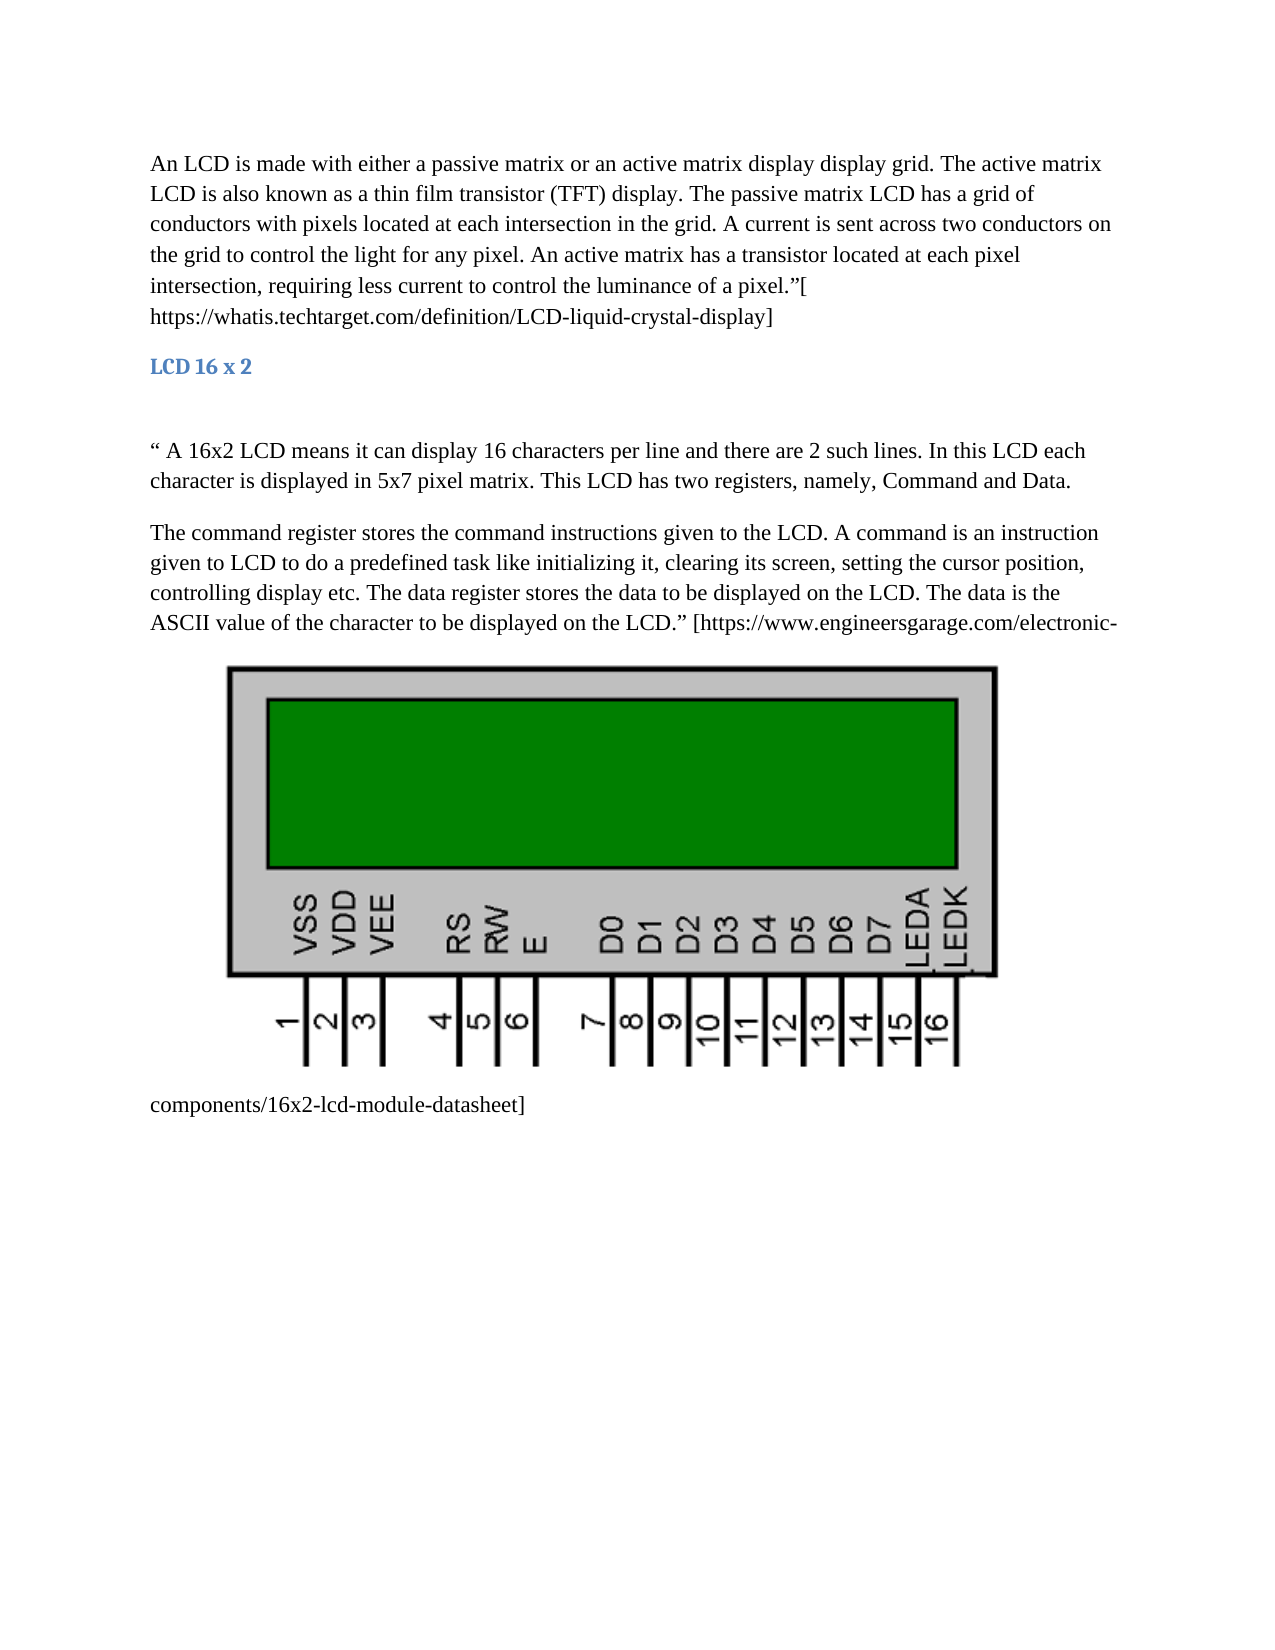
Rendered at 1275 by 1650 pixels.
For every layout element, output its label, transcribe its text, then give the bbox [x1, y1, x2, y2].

text “ A 16x2 LCD means it can display 16 characters per line and there are 2 such lines. In this LCD each character is displayed in 5x7 pixel matrix. This LCD has two registers, namely, Command and Data. [150, 437, 1125, 494]
subtitle LCD 16 x 2 [150, 354, 1125, 380]
picture [198, 650, 1039, 1092]
text An LCD is made with either a passive matrix or an active matrix display display grid. The active matrix LCD is also known as a thin film transistor (TFT) display. The passive matrix LCD has a grid of conductors with pixels located at each intersection in the grid. A current is sent across two conductors on the grid to control the light for any pixel. An active matrix has a transistor located at each pixel intersection, requiring less current to control the luminance of a pixel.”[ https://whatis.techtarget.com/definition/LCD-liquid-crystal-display] [150, 150, 1125, 329]
